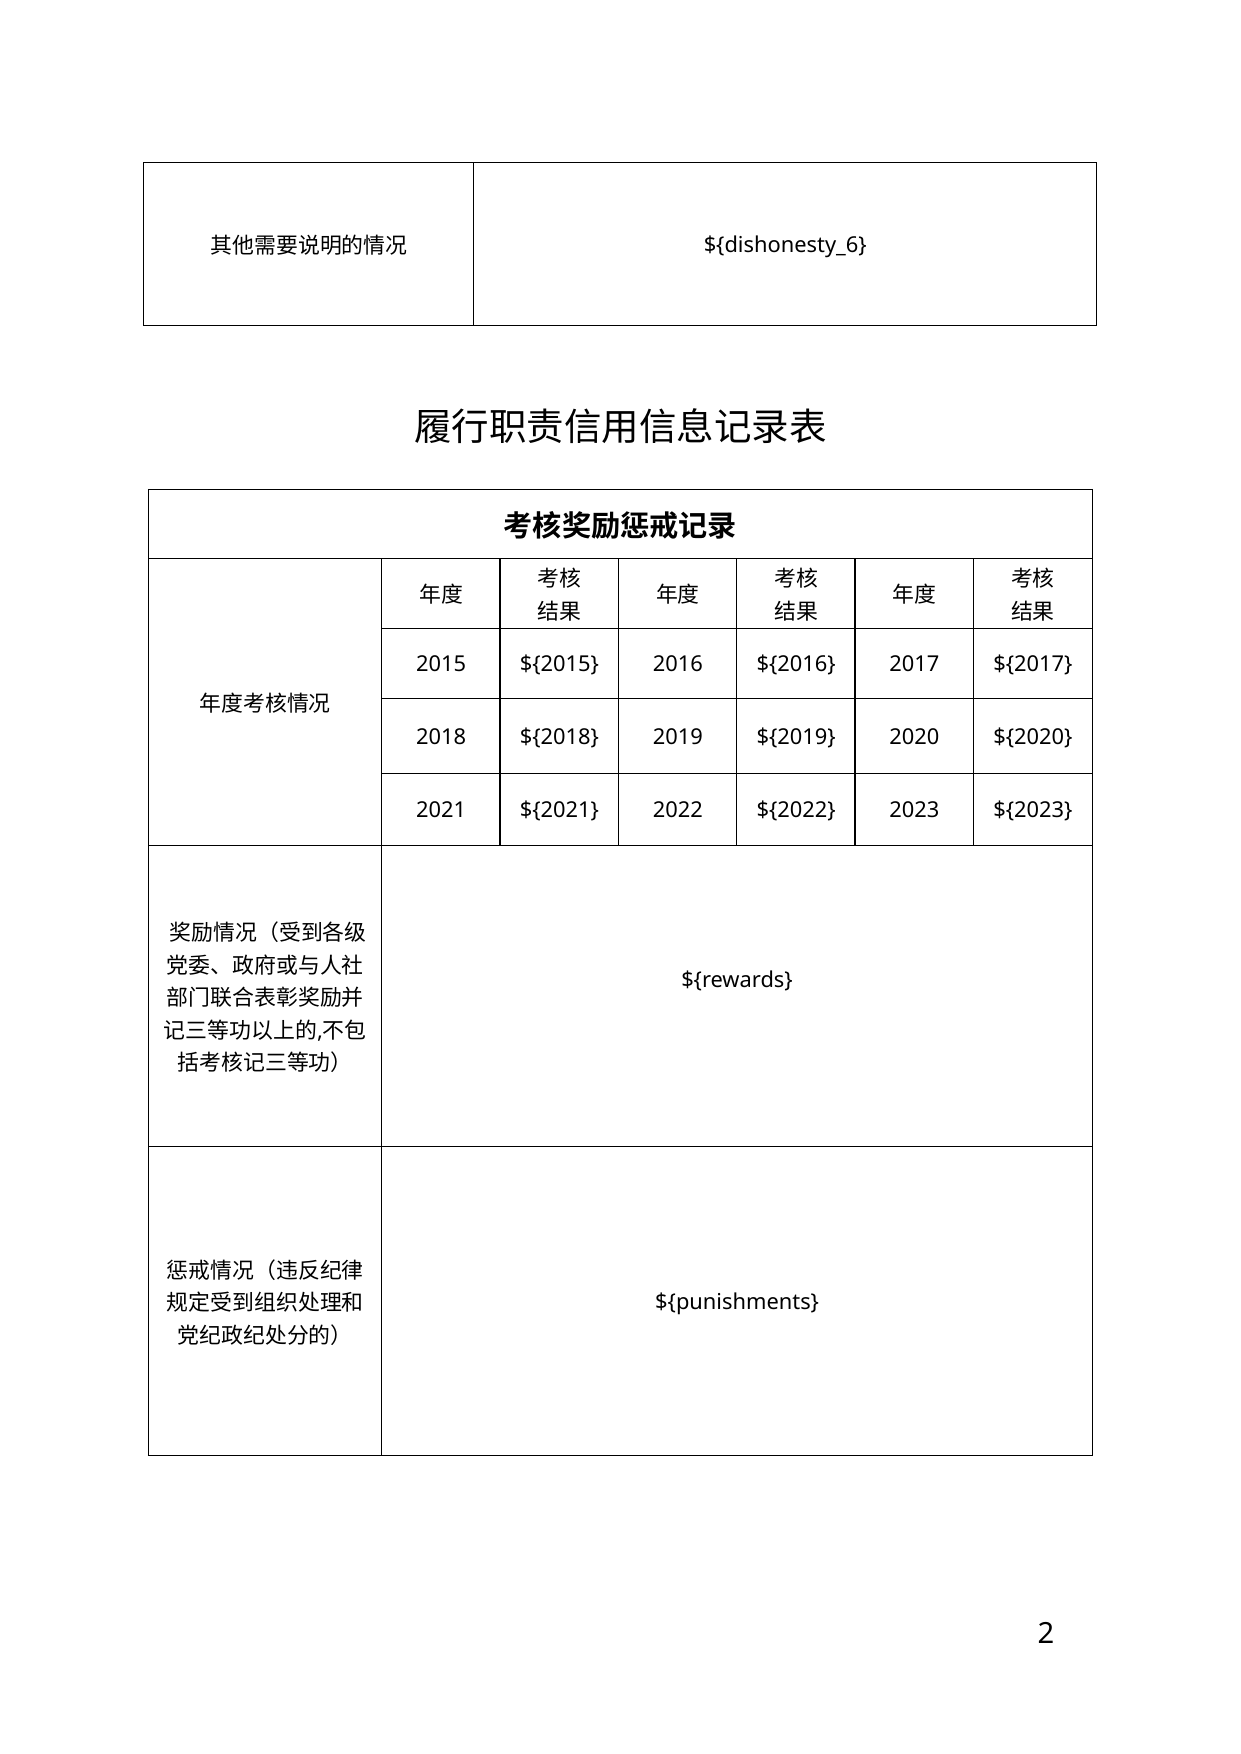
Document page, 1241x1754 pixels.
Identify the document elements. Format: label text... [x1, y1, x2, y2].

table_cell ${punishments} [382, 1147, 1092, 1454]
table_header 考核奖励惩戒记录 [149, 490, 1092, 558]
table_cell 年度 [382, 559, 499, 627]
table_cell 2016 [619, 629, 736, 698]
table_cell 2020 [856, 699, 973, 772]
table_cell 2022 [619, 774, 736, 845]
text 履行职责信用信息记录表 [187, 391, 1053, 456]
table_cell ${2016} [737, 629, 854, 698]
table_cell ${dishonesty_6} [474, 163, 1096, 325]
table_cell ${2023} [974, 774, 1092, 845]
table_cell ${2021} [501, 774, 618, 845]
table_cell 考核 结果 [737, 559, 854, 627]
table_cell 2017 [856, 629, 973, 698]
table_cell ${2017} [974, 629, 1092, 698]
table_cell ${2018} [501, 699, 618, 772]
table_cell 2023 [856, 774, 973, 845]
table_cell 年度 [856, 559, 973, 627]
table_cell 年度 [619, 559, 736, 627]
table_cell 年度考核情况 [149, 559, 381, 845]
table_cell 奖励情况（受到各级党委、政府或与人社部门联合表彰奖励并记三等功以上的,不包括考核记三等功） [149, 846, 381, 1146]
table_cell 2018 [382, 699, 499, 772]
table_cell ${rewards} [382, 846, 1092, 1146]
table_cell 考核 结果 [501, 559, 618, 627]
table_cell ${2022} [737, 774, 854, 845]
table_cell 惩戒情况（违反纪律规定受到组织处理和党纪政纪处分的） [149, 1147, 381, 1454]
table_cell 2019 [619, 699, 736, 772]
table_cell 2021 [382, 774, 499, 845]
table_cell 其他需要说明的情况 [144, 163, 473, 325]
table_cell ${2015} [501, 629, 618, 698]
table_cell 2015 [382, 629, 499, 698]
table_cell 考核 结果 [974, 559, 1092, 627]
table_cell ${2019} [737, 699, 854, 772]
table_cell ${2020} [974, 699, 1092, 772]
